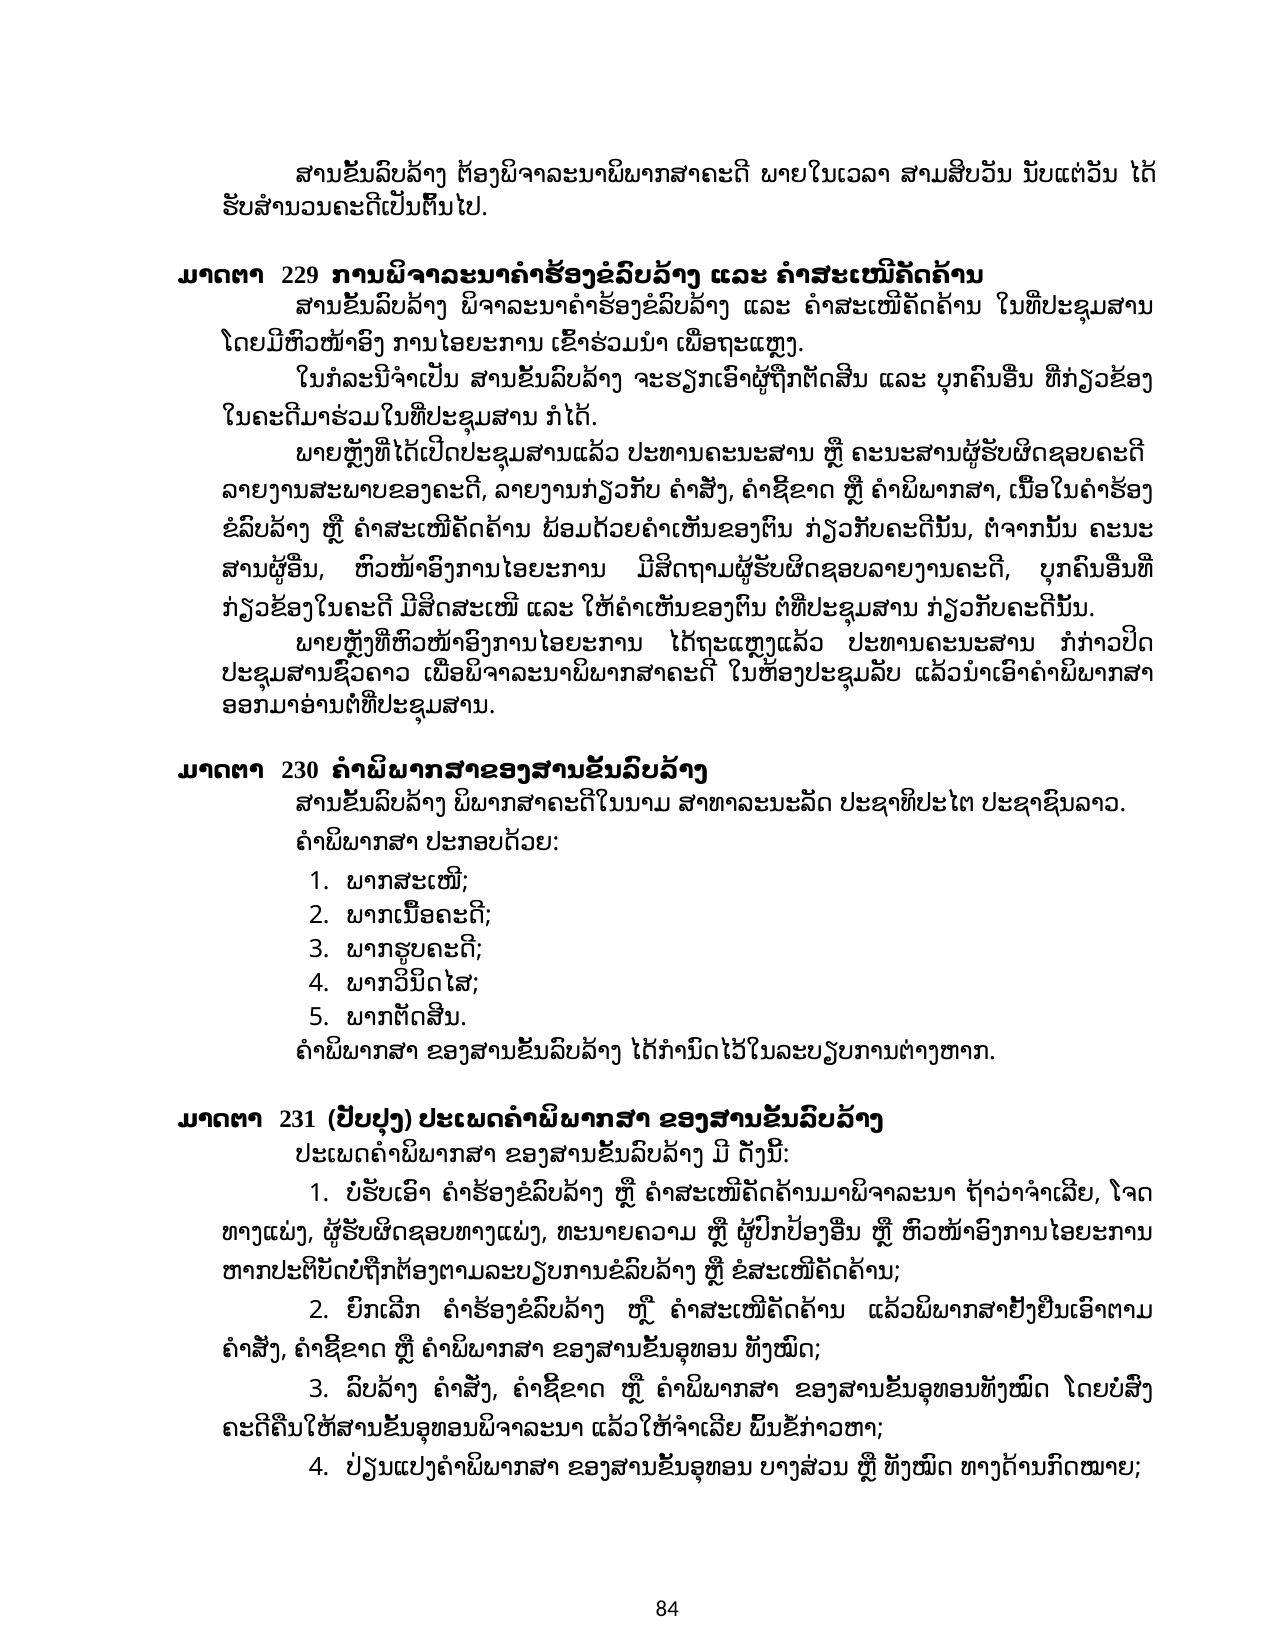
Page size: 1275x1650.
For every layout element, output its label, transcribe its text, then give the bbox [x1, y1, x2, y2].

text ສານຂັ້ນລົບລ້າງ ພິພາກສາຄະດີໃນນາມ ສາທາລະນະລັດ ປະຊາທິປະໄຕ ປະຊາຊົນລາວ. [177, 784, 1153, 818]
list ພາກວິນິດ​ໄສ; [177, 965, 1153, 999]
list ລົບລ້າງ ຄຳສັ່ງ, ຄຳຊີ້ຂາດ ຫຼື ຄຳພິພາກສາ ຂອງ​ສານຂັ້ນອຸທອນທັງໝົດ ໂດຍບໍ່ສົ່ງຄະດີຄືນໃຫ້ສານຂັ້ນອຸທອນພິຈາລະນາ ແລ້ວໃຫ້ຈຳເລີຍ ພົ້ນຂໍ້ກ່າວຫາ; [222, 1370, 1153, 1443]
text ປະເພດຄຳ​ພິ​ພາກ​ສາ​ ຂອງ​ສານ​ຂັ້ນ​ລົບ​ລ້າງ ມີ ດັ່ງນີ້: [177, 1135, 1153, 1169]
text ພາຍ​ຫຼັງ​ທີ່​ໄດ້​ເປີດ​ປະ​ຊຸມ​ສານ​ແລ້ວ ປະ​ທານ​ຄະນະສານ ຫຼື ຄະ​ນະ​ສານ​ຜູ້ຮັບ​ຜິດ​ຊອບ​ຄະ​ດີ​ ​ລາ​ຍ​ງານ​ສະ​ພາບ​ຂອງ​ຄະ​ດີ, ລາຍງານກ່ຽວ​ກັບ ​ຄຳສັ່ງ, ຄຳ​ຊີ້​ຂາດ ຫຼື ຄຳ​ພິ​ພາກ​ສາ​, ເນື້ອ​ໃນ​ຄຳຮ້ອງຂໍລົບລ້າງ ຫຼື ຄຳ​ສະ​ເໜີ​ຄັດ​ຄ້ານ ພ້ອມ​ດ້ວຍ​ຄຳ​ເຫັນ​ຂອງ​ຕົນ​ ກ່ຽວ​ກັບ​ຄະ​ດີ​ນັ້ນ, ຕໍ່​ຈາກ​ນັ້ນ ຄະ​ນະ​ສານ​ຜູ້ອື່ນ, ຫົວໜ້າອົງການໄອ​ຍະ​ການ​ ມີ​ສິດ​ຖາມ​ຜູ້ຮັບ​ຜິດ​ຊອບ​ລາຍ​ງານ​ຄະ​ດີ, ບຸກ​ຄົນ​ອື່ນ​ທີ່​ກ່ຽວຂ້ອງ​ໃນ​ຄະ​ດີ ມີ​ສິດ​ສະ​ເໜີ ແລະ ໃຫ້​ຄຳ​ເຫັນ​ຂອງ​ຕົນ​ ຕໍ່​ທີ່​ປະ​ຊຸມ​ສານ​ ກ່ຽວ​ກັບ​ຄະ​ດີ​ນັ້ນ​. [222, 438, 1153, 623]
list ບໍ່ຮັບ​ເອົາ ຄຳຮ້ອງຂໍລົບລ້າງ ຫຼື ຄຳສະເໜີຄັດຄ້ານມາພິຈາລະນາ ຖ້າວ່າຈຳເລີຍ, ​ໂຈດ​ທາງ​ແພ່ງ, ຜູ້ຮັບຜິດຊອບ​ທາງ​ແພ່ງ, ທະນາຍຄວາມ ຫຼື ຜູ້ປົກ​ປ້ອງ​ອື່ນ ຫຼື ຫົວໜ້າອົງການໄອຍະການ ຫາກປະຕິບັດບໍ່ຖືກຕ້ອງຕາມລະບຽບການຂໍລົບລ້າງ ຫຼື ຂໍສະເໜີຄັດຄ້ານ; [222, 1174, 1153, 1287]
text ມາດ​ຕາ 229 ການ​ພິ​ຈາ​ລະ​ນາຄຳ​ຮ້ອງຂໍລົບລ້າງ ແລະ ຄຳສະ​ເໜີຄັດ​ຄ້ານ [177, 257, 1153, 291]
text ຄຳພິພາກສາ ປະກອບດ້ວຍ: [177, 823, 1153, 858]
text ສານ​ຂັ້ນ​ລົບ​ລ້າງ ພິ​ຈາ​ລະ​ນາ​ຄຳຮ້ອງຂໍລົບລ້າງ ແລະ ຄຳ​ສະ​ເໜີ​ຄັດ​ຄ້ານ​ ໃນ​ທີ່​ປະ​ຊຸມ​ສານ ໂດຍ​ມີ​ຫົວໜ້າອົງ ການໄອ​ຍະ​ການ ເຂົ້າຮ່ວມ​ນຳ ເພື່ອ​ຖະ​​ແຫຼ​ງ. [222, 291, 1153, 359]
list ພາກເນື້ອຄະດີ; [177, 897, 1153, 931]
list ພາກຕັດສີນ. [177, 999, 1153, 1033]
list ພາກສະເໜີ; [177, 863, 1153, 897]
text ຄຳພິພາກສາ ຂອງ​ສານຂັ້ນ​ລົບ​ລ້າງ ໄດ້ກຳນົດໄວ້ໃນລະບຽບການຕ່າງຫາກ. [177, 1033, 1153, 1067]
list ຍົກເລີກ ຄຳຮ້ອງຂໍລົບລ້າງ ຫຼື ຄຳສະເໜີຄັດຄ້ານ ແລ້ວພິພາກສາຢັ້ງຢືນເອົາຕາມ ຄຳສັ່ງ, ຄຳຊີ້ຂາດ ຫຼື ຄຳພິພາກສາ ຂອງສານຂັ້ນອຸທອນ ທັງໝົດ; [222, 1292, 1153, 1365]
text ມາດຕາ 230 ຄຳພິພາກສາຂອງສານຂັ້ນລົບລ້າງ [177, 755, 1154, 784]
text ມາດ​ຕາ 231 (ປັບປຸງ) ປະເພດຄຳ​ພິ​ພາກ​ສາ​ ຂອງ​ສານ​ຂັ້ນ​ລົບ​ລ້າງ [177, 1101, 1153, 1135]
text ສານ​ຂັ້ນ​ລົບລ້າງ ຕ້ອງ​ພິ​ຈາ​ລະ​ນາພິພາກສາ​ຄະ​ດີ​ ພາຍ​ໃນເວລາ ສາມສິບ​ວັນ ນັບ​ແຕ່​ວັນ ໄດ້​ຮັບ​ສຳນວນ​ຄະ​ດີເປັນ​ຕົ້ົ້ນ​ໄປ. [222, 159, 1157, 223]
list ປ່ຽນແປງຄຳພິພາກສາ ຂອງສານຂັ້ນອຸທອນ ບາງສ່ວນ ຫຼື ທັງໝົດ ທາງດ້ານກົດໝາຍ; [222, 1448, 1153, 1483]
list ພາກຮູບຄະດີ; [177, 931, 1153, 965]
text ພາຍ​ຫຼັງ​ທີ່​ຫົວໜ້າອົງການໄອ​ຍະ​ການ​ ໄດ້​ຖະ​​ແຫຼ​ງ​ແລ້ວ ປະ​ທານ​ຄະນະສານ​ ກໍ​ກ່າວ​ປິດປະຊຸມ​ສານຊົ່ວຄາວ ເພື່ອ​ພິ​ຈາ​ລະ​ນາ​​ພິ​ພາກ​ສາຄະດີ ໃນ​ຫ້ອງ​ປະ​ຊຸມ​ລັບ ແລ້ວ​ນຳ​ເອົາ​ຄຳ​ພິ​ພາກສາ ອອກ​ມາ​ອ່ານ​ຕໍ່​ທີ່​ປະ​ຊຸມສານ. [222, 629, 1154, 721]
text ໃນ​ກໍ​ລະ​ນີ​ຈຳ​ເປັນ ​ສານ​ຂັ້​ນ​ລົບ​ລ້າງ ຈະ​ຮຽກ​ເອົາ​ຜູ້ຖືກ​ຕັດ​ສີນ ແລະ ບຸກ​ຄົນ​ອື່ນ ​ທີ່​ກ່ຽວຂ້ອງໃນ​ຄະ​ດີມາຮ່ວມ​ໃນ​ທີ່​ປະ​ຊຸມ​ສານ ກໍ​ໄດ້. [222, 364, 1153, 433]
